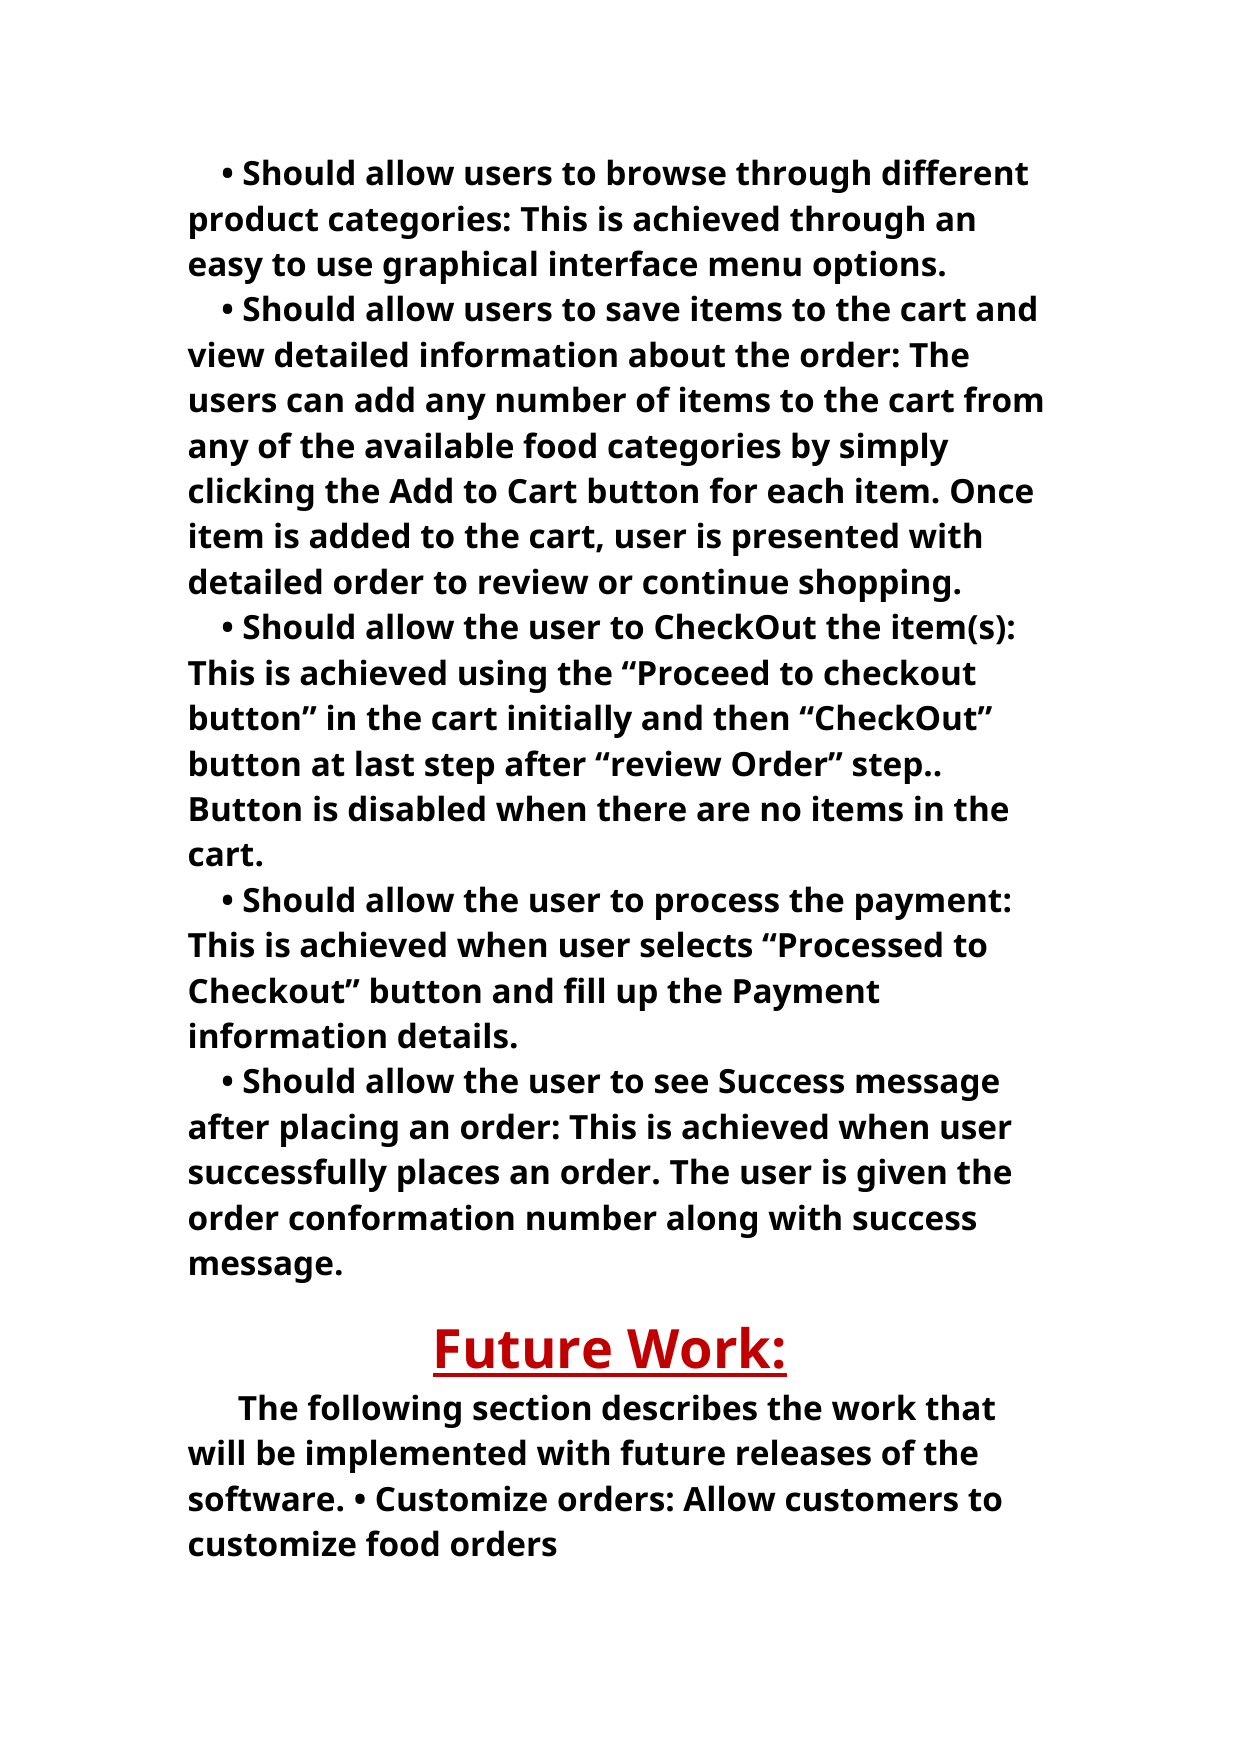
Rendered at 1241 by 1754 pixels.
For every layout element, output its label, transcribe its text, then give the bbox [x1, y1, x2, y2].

text The following section describes the work that will be implemented with future releases of the software. • Customize orders: Allow customers to customize food orders [187, 1384, 1053, 1566]
text • Should allow the user to CheckOut the item(s): This is achieved using the “Proceed to checkout button” in the cart initially and then “CheckOut” button at last step after “review Order” step.. Button is disabled when there are no items in the cart. [187, 604, 1053, 877]
text • Should allow users to browse through different product categories: This is achieved through an easy to use graphical interface menu options. [187, 150, 1053, 286]
text • Should allow the user to process the payment: This is achieved when user selects “Processed to Checkout” button and fill up the Payment information details. [187, 877, 1053, 1058]
text • Should allow users to save items to the cart and view detailed information about the order: The users can add any number of items to the cart from any of the available food categories by simply clicking the Add to Cart button for each item. Once item is added to the cart, user is presented with detailed order to review or continue shopping. [187, 286, 1053, 604]
text • Should allow the user to see Success message after placing an order: This is achieved when user successfully places an order. The user is given the order conformation number along with success message. [187, 1058, 1053, 1285]
text Future Work: [187, 1311, 1053, 1384]
